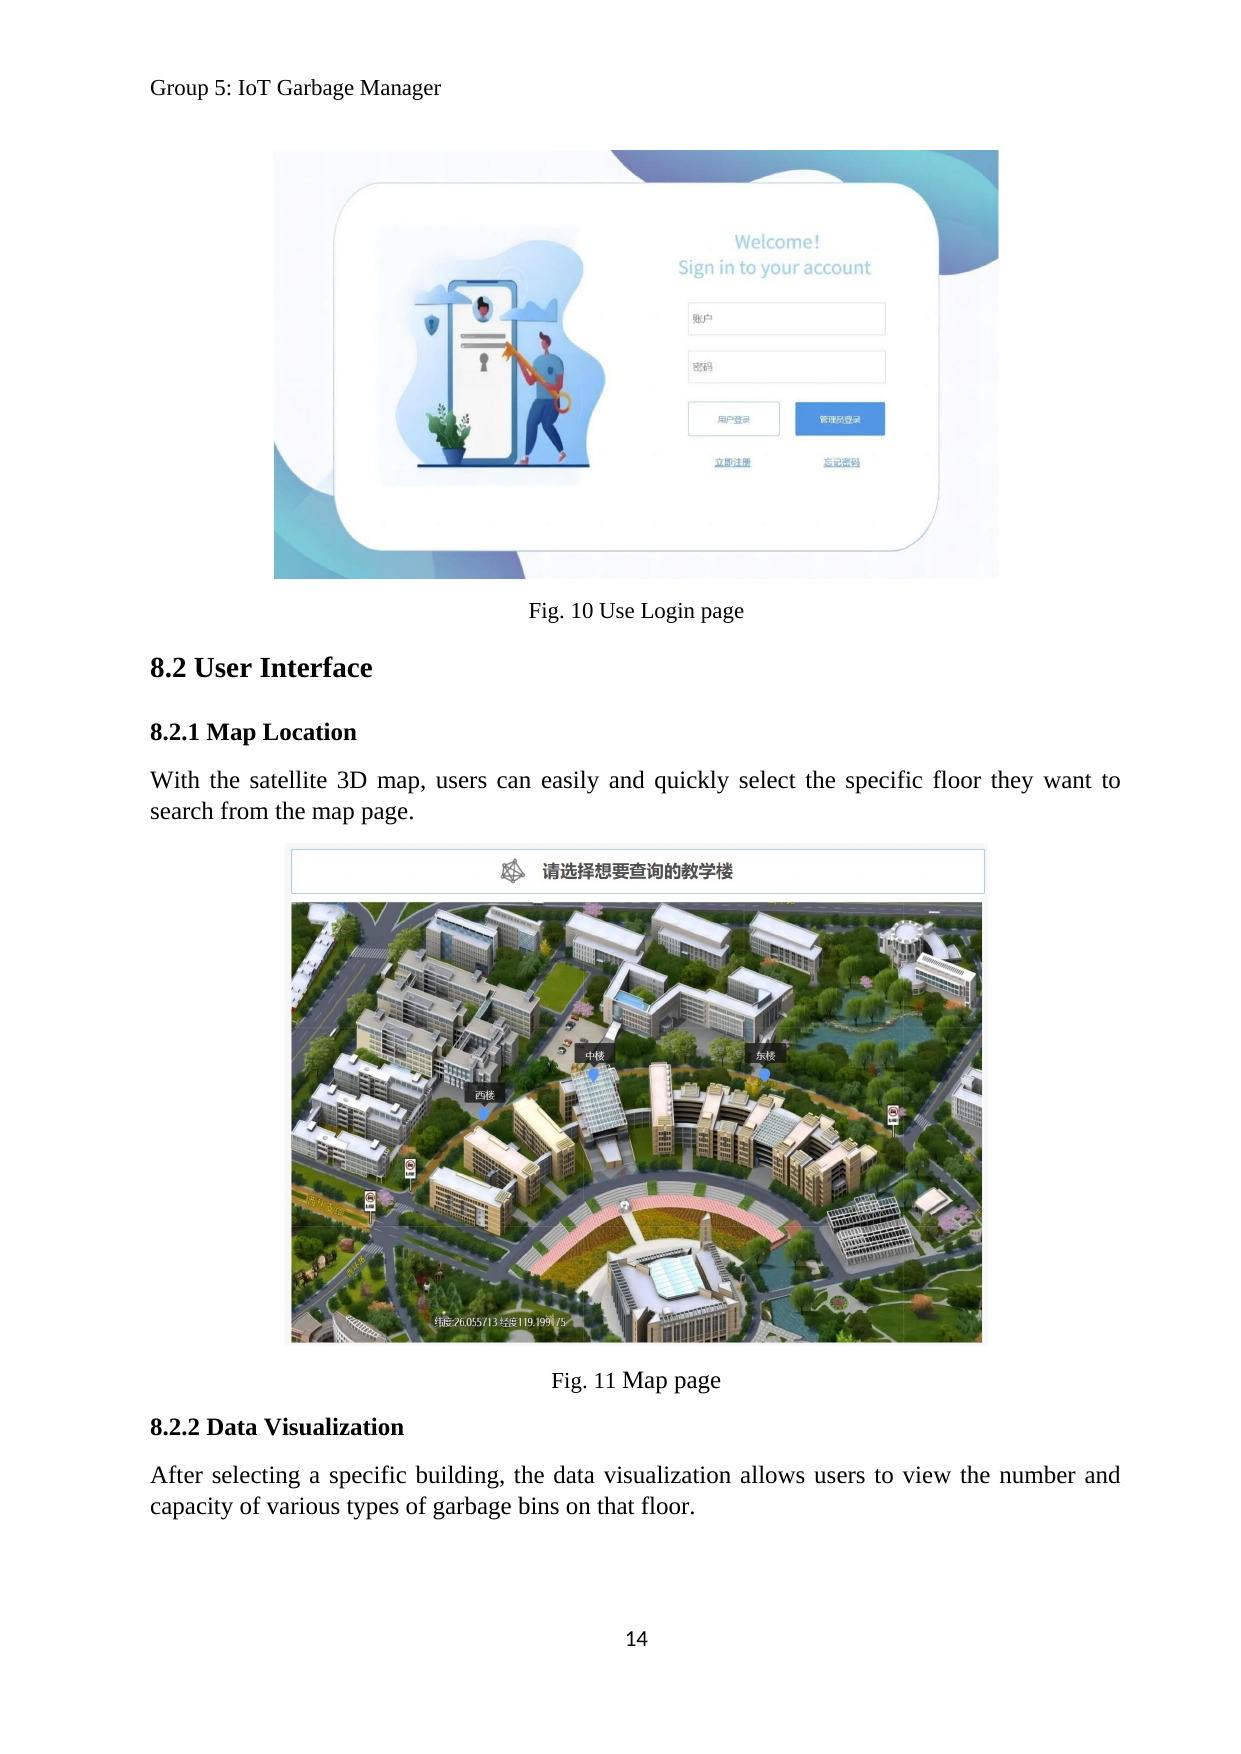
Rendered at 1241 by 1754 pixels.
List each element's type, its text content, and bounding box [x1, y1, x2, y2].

text 8.2.1 Map Location [150, 717, 1122, 746]
subtitle 8.2 User Interface [150, 650, 1122, 684]
picture [273, 150, 999, 579]
picture [284, 843, 988, 1346]
text After selecting a specific building, the data visualization allows users to view the number and capacity of various types of garbage bins on that floor. [150, 1460, 1122, 1520]
text With the satellite 3D map, users can easily and quickly select the specific floor they want to search from the map page. [150, 765, 1122, 825]
text Fig. 11 Map page [150, 1365, 1122, 1393]
text Fig. 10 Use Login page [150, 597, 1122, 623]
text 8.2.2 Data Visualization [150, 1412, 1122, 1441]
